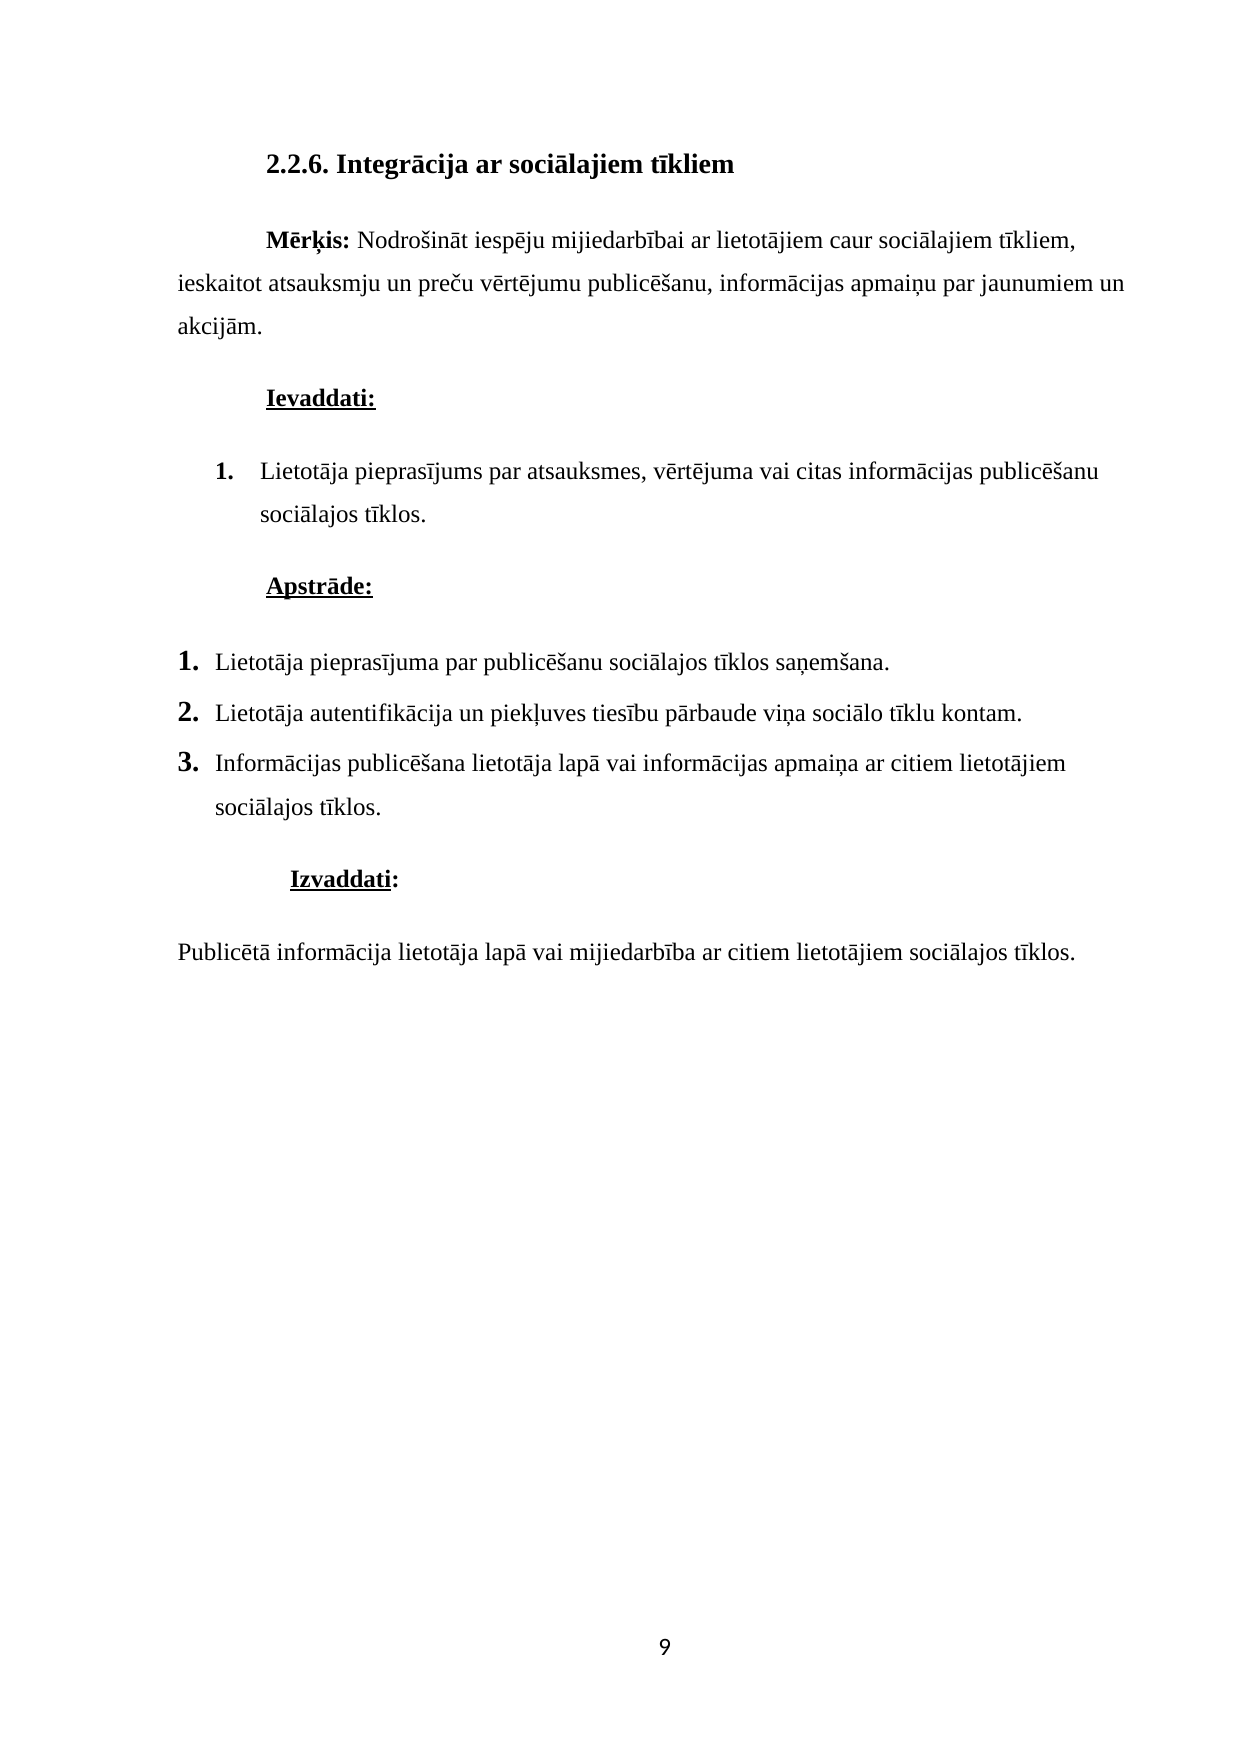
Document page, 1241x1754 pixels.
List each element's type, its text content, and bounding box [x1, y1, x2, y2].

list Lietotāja pieprasījums par atsauksmes, vērtējuma vai citas informācijas publicēšanu sociālajos tīklos. [215, 456, 1152, 528]
text Izvaddati: [290, 864, 1152, 893]
text Ievaddati: [177, 383, 1152, 412]
text Mērķis: Nodrošināt iespēju mijiedarbībai ar lietotājiem caur sociālajiem tīkliem, ieskaitot atsauksmju un preču vērtējumu publicēšanu, informācijas apmaiņu par jaunumiem un akcijām. [177, 225, 1152, 340]
text 2.2.6. Integrācija ar sociālajiem tīkliem [177, 147, 1152, 180]
text Publicētā informācija lietotāja lapā vai mijiedarbība ar citiem lietotājiem sociālajos tīklos. [177, 937, 1152, 965]
list Informācijas publicēšana lietotāja lapā vai informācijas apmaiņa ar citiem lietotājiem sociālajos tīklos. [177, 744, 1152, 821]
list Lietotāja pieprasījuma par publicēšanu sociālajos tīklos saņemšana. [177, 643, 1152, 677]
text Apstrāde: [177, 571, 1152, 600]
list Lietotāja autentifikācija un piekļuves tiesību pārbaude viņa sociālo tīklu kontam. [177, 694, 1152, 727]
